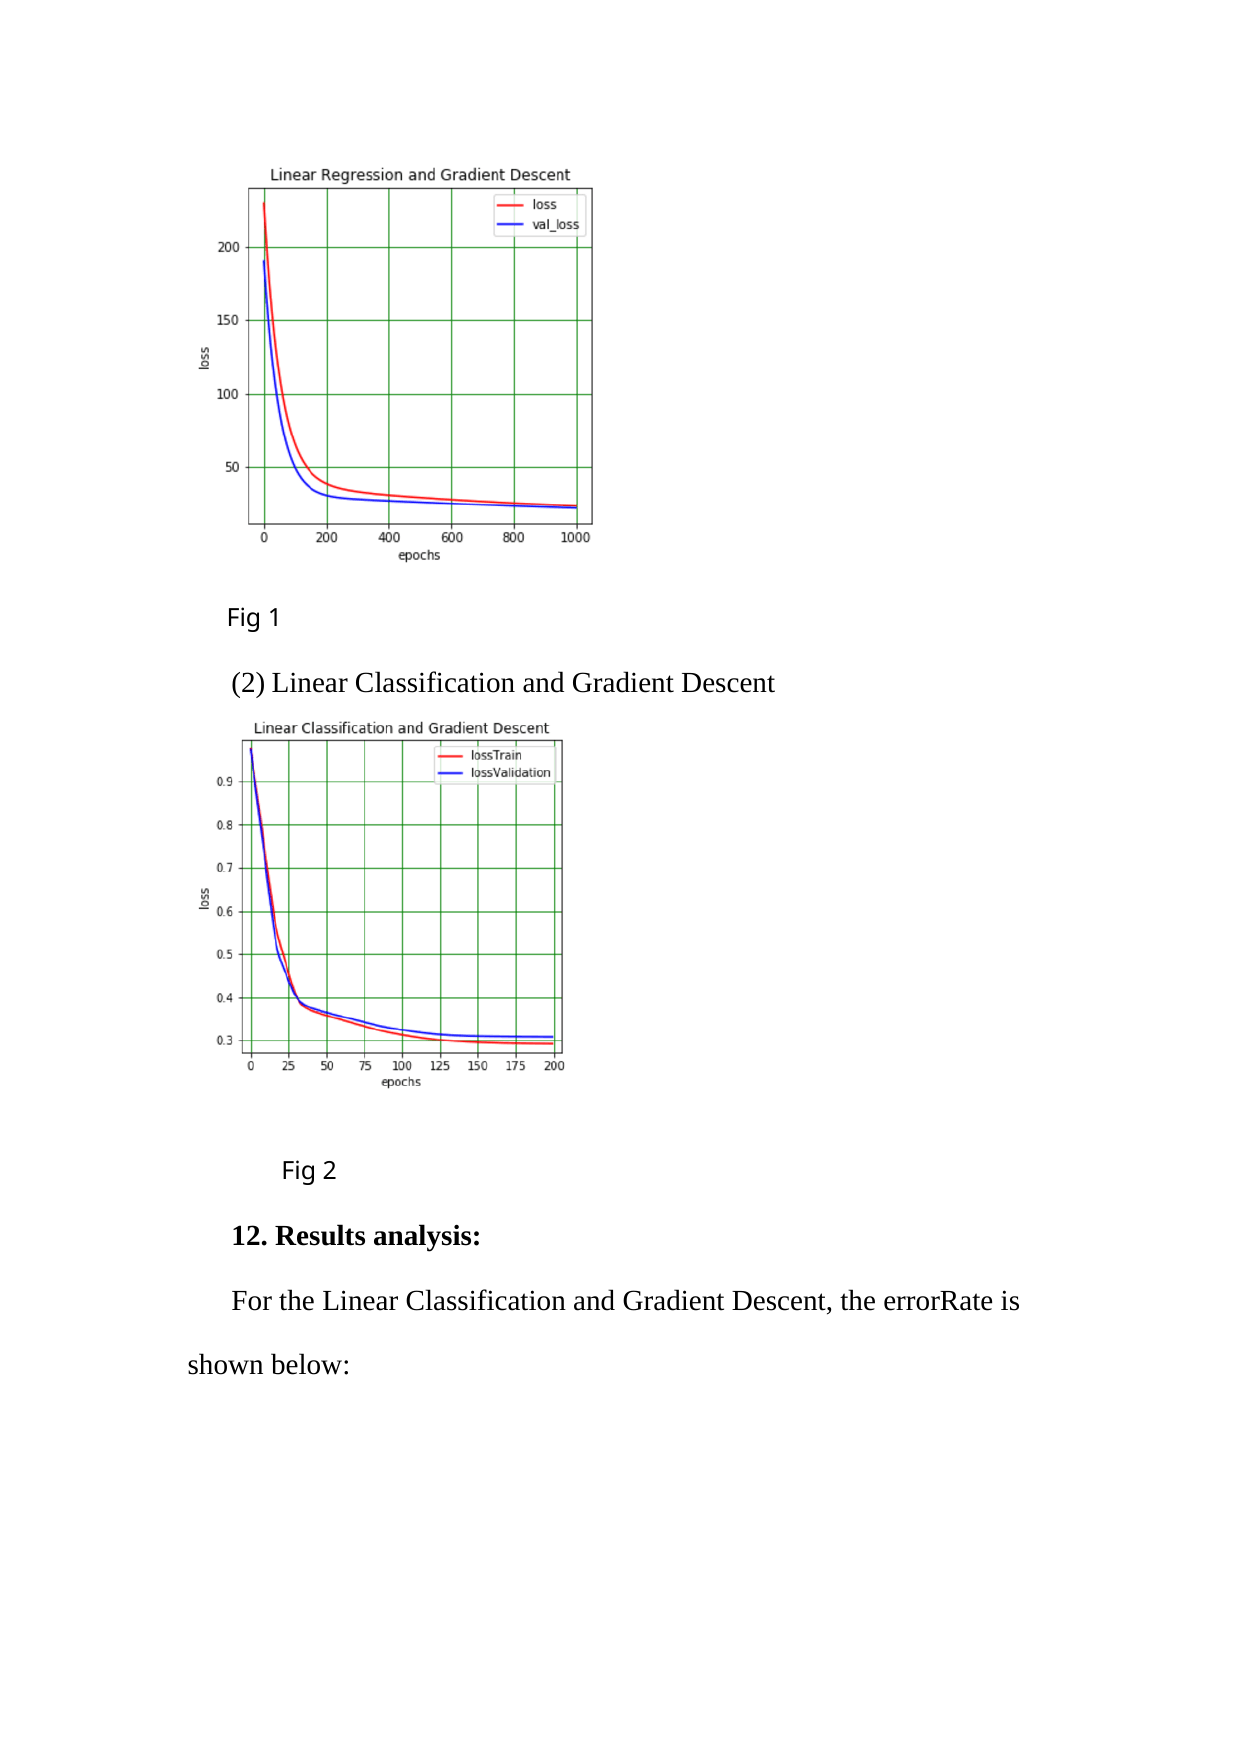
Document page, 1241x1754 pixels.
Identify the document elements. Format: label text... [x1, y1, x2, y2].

text Fig 2 [187, 1137, 1053, 1202]
text Fig 1 [187, 584, 1053, 649]
text (2) Linear Classification and Gradient Descent [187, 649, 1053, 714]
text 12. Results analysis: [187, 1202, 1053, 1267]
text For the Linear Classification and Gradient Descent, the errorRate is shown below: [187, 1267, 1053, 1397]
picture [187, 714, 598, 1108]
picture [187, 162, 621, 573]
